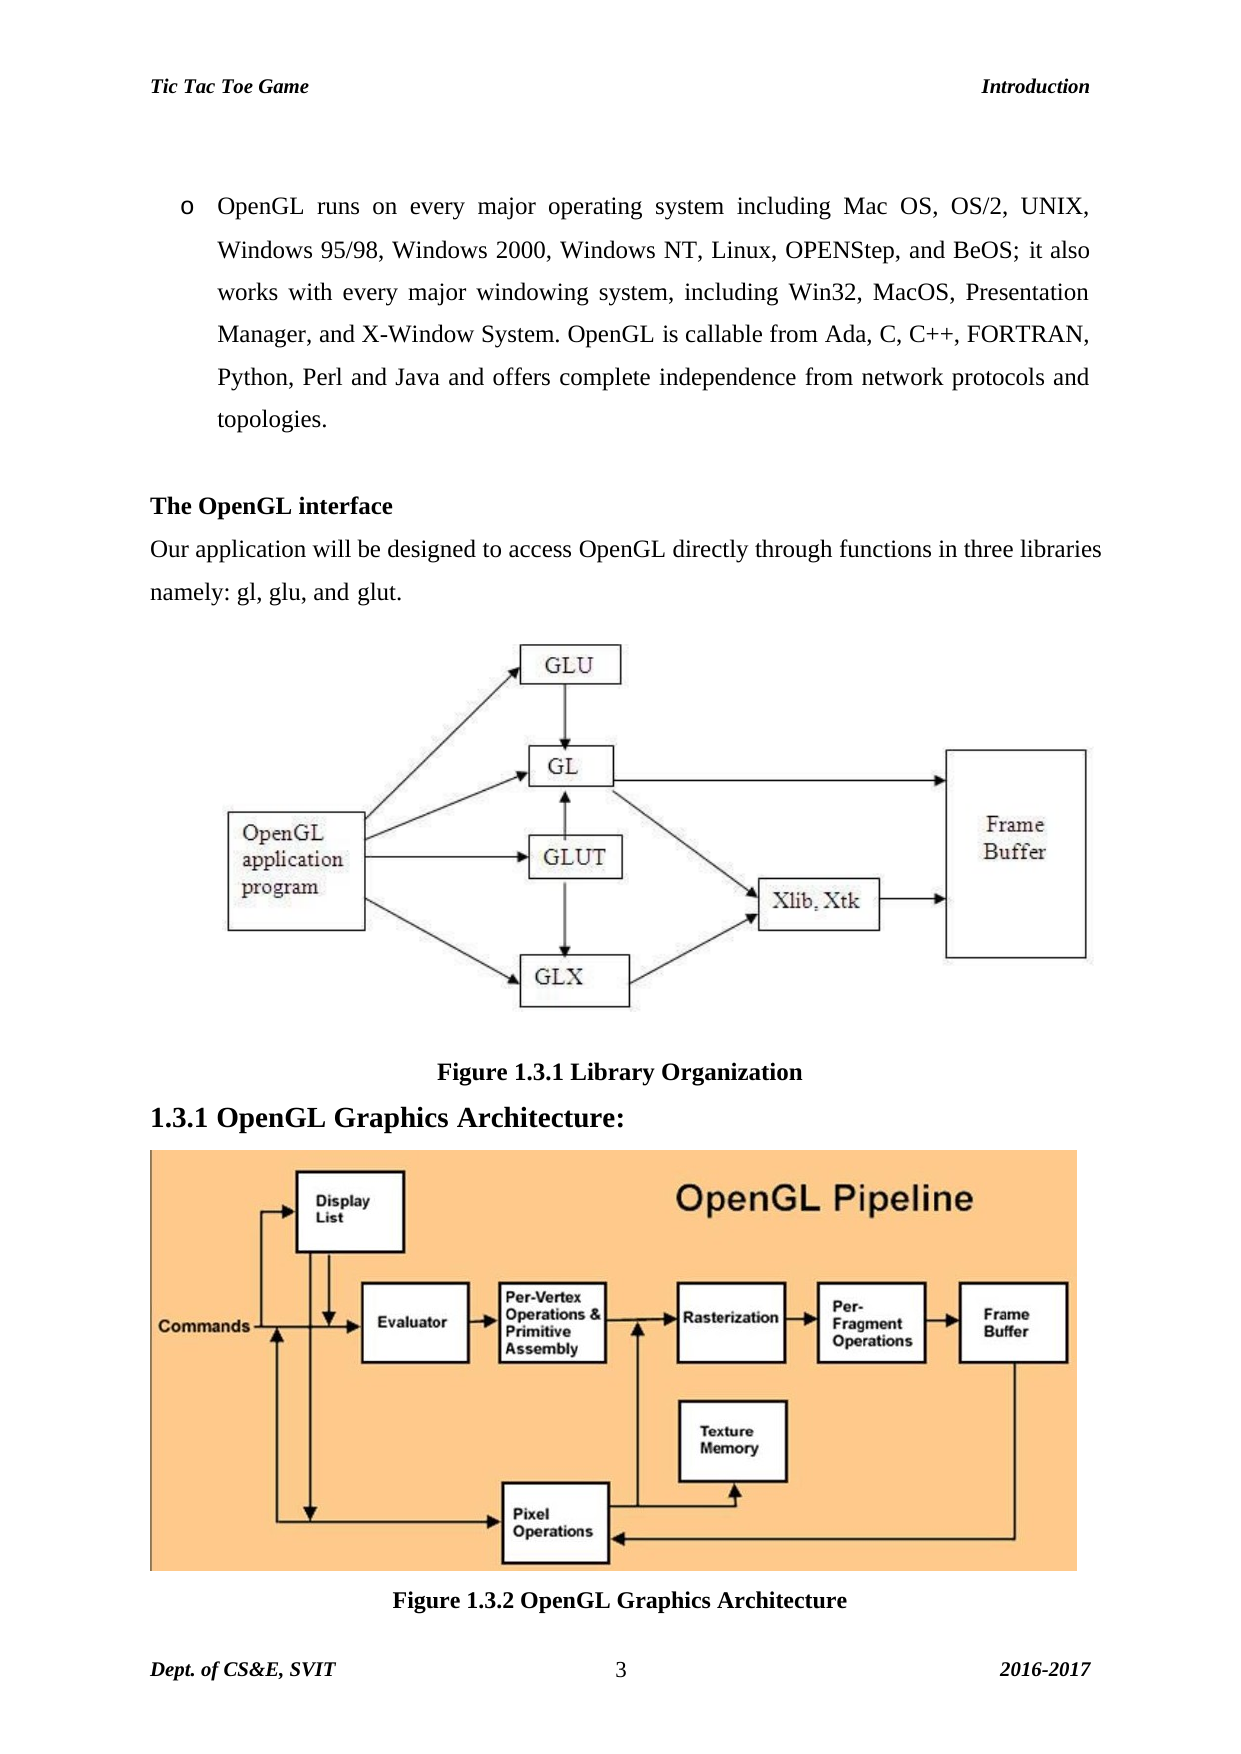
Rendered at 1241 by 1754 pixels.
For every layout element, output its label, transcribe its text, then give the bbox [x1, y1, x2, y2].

subtitle The OpenGL interface [150, 491, 1109, 520]
subtitle Figure 1.3.1 Library Organization [390, 1057, 849, 1086]
text Our application will be designed to access OpenGL directly through functions in three libraries namely: gl, glu, and glut. [150, 534, 1109, 606]
list OpenGL runs on every major operating system including Mac OS, OS/2, UNIX, Windows 95/98, Windows 2000, Windows NT, Linux, OPENStep, and BeOS; it also works with every major windowing system, including Win32, MacOS, Presentation Manager, and X-Window System. OpenGL is callable from Ada, C, C++, FORTRAN, Python, Perl and Java and offers complete independence from network protocols and topologies. [179, 191, 1090, 432]
list OpenGL Graphics Architecture: [150, 1100, 1109, 1133]
picture [222, 644, 1094, 1012]
picture [150, 1150, 1077, 1571]
text Figure 1.3.2 OpenGL Graphics Architecture [391, 1162, 849, 1614]
